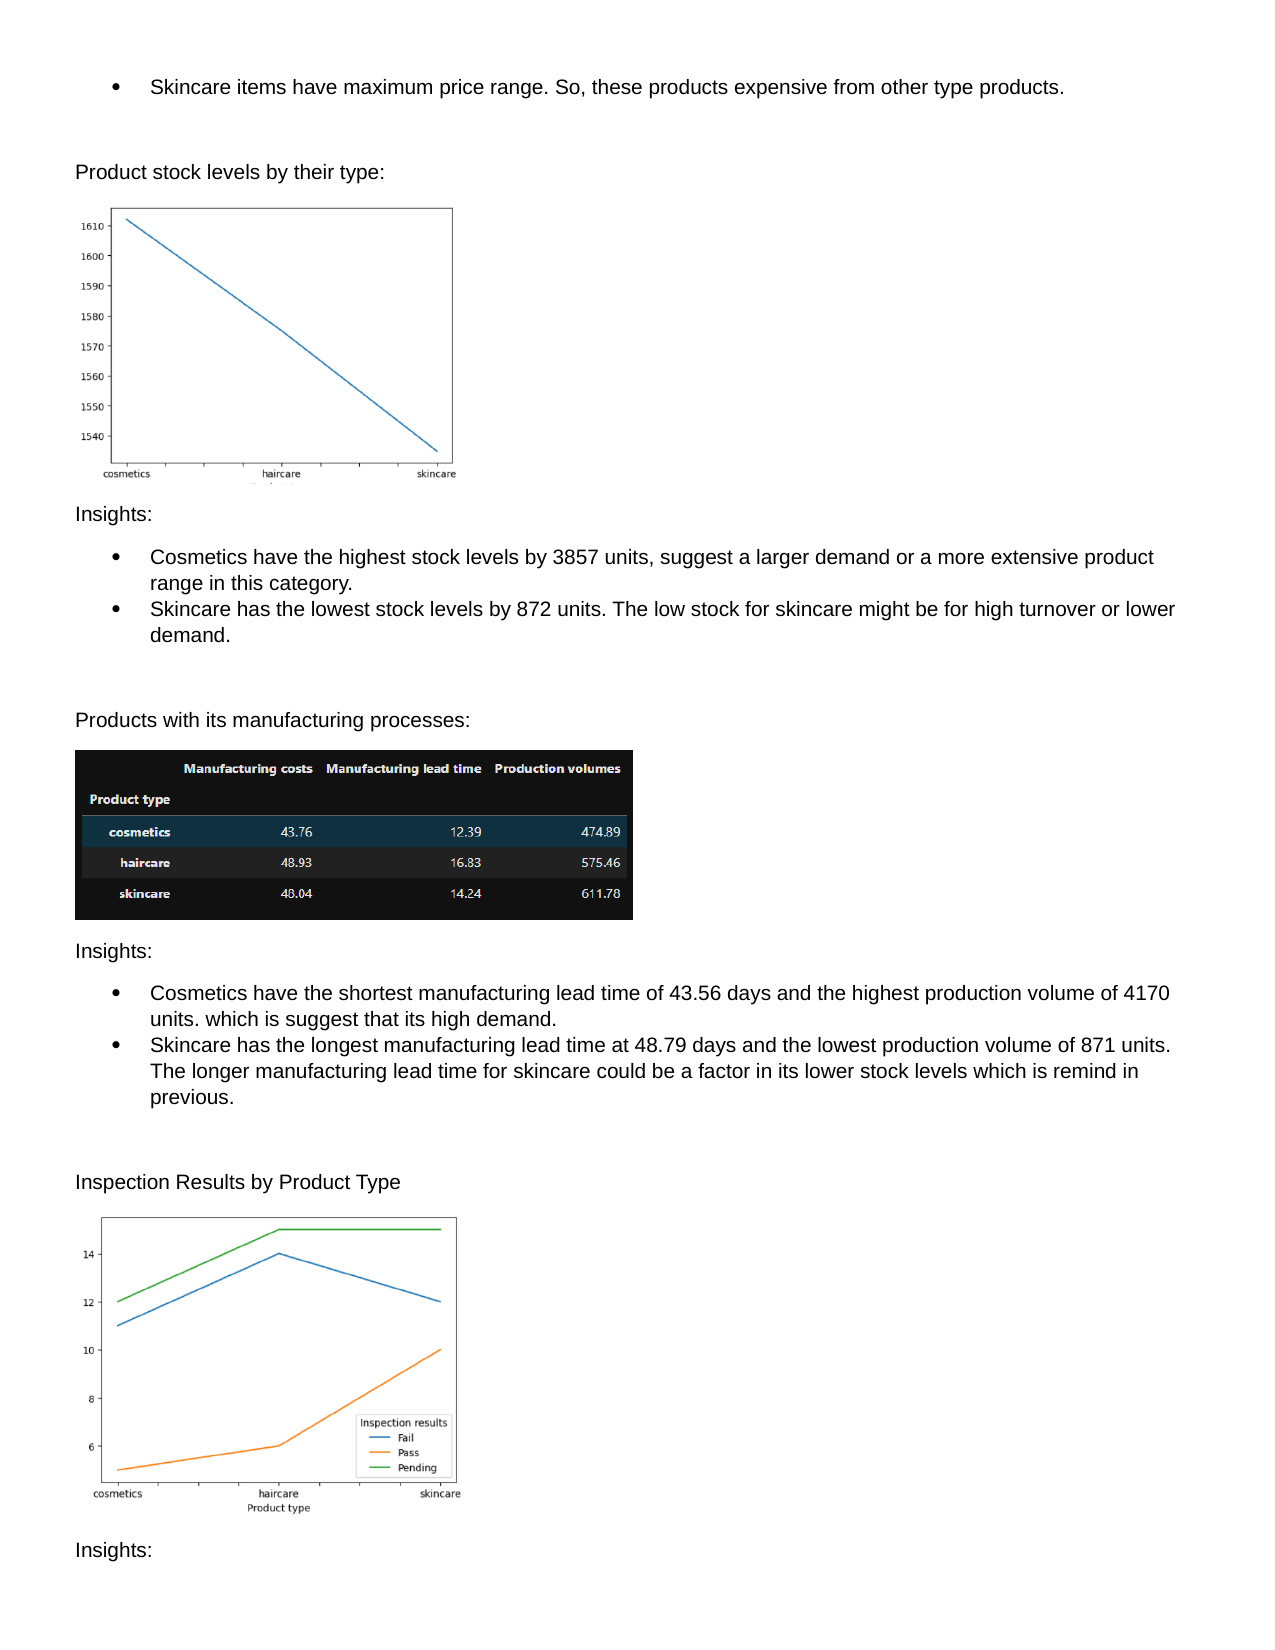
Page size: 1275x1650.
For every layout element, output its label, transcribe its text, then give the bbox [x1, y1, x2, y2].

list Skincare items have maximum price range. So, these products expensive from other type products. [112, 75, 1200, 99]
list Cosmetics have the highest stock levels by 3857 units, suggest a larger demand or a more extensive product range in this category. [112, 545, 1200, 595]
text Insights: [75, 938, 1200, 962]
text Products with its manufacturing processes: [75, 707, 1200, 731]
picture [75, 1212, 466, 1520]
picture [75, 202, 462, 484]
list Cosmetics have the shortest manufacturing lead time of 43.56 days and the highest production volume of 4170 units. which is suggest that its high demand. [112, 981, 1200, 1031]
text Insights: [75, 502, 1200, 526]
list Skincare has the longest manufacturing lead time at 48.79 days and the lowest production volume of 871 units. The longer manufacturing lead time for skincare could be a factor in its lower stock levels which is remind in previous. [112, 1033, 1200, 1108]
text Insights: [75, 1538, 1200, 1562]
text Inspection Results by Product Type [75, 1169, 1200, 1193]
text Product stock levels by their type: [75, 160, 1200, 184]
list Skincare has the lowest stock levels by 872 units. The low stock for skincare might be for high turnover or lower demand. [112, 597, 1200, 646]
picture [75, 750, 633, 920]
